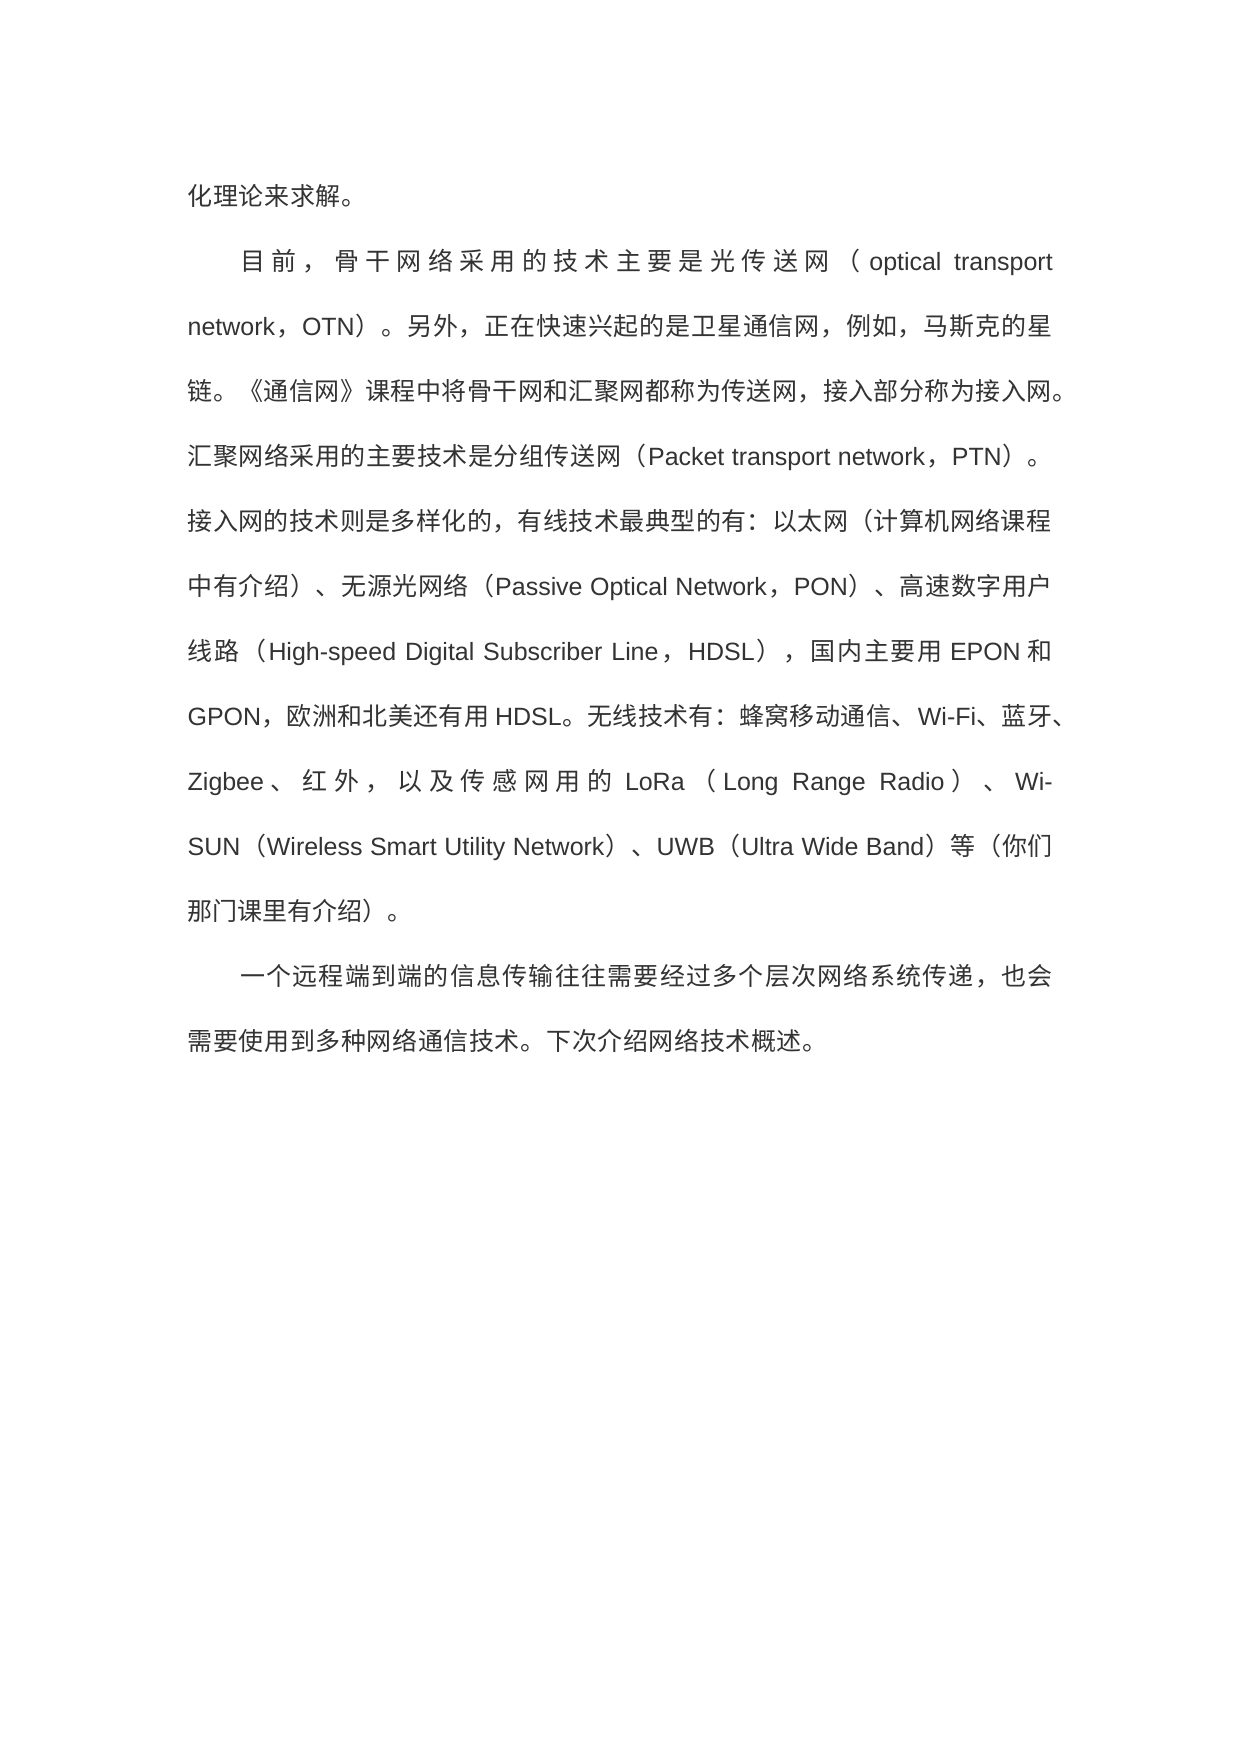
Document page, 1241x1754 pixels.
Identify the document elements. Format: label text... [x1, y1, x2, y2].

text 目前，骨干网络采用的技术主要是光传送网（optical transport network，OTN）。另外，正在快速兴起的是卫星通信网，例如，马斯克的星链。《通信网》课程中将骨干网和汇聚网都称为传送网，接入部分称为接入网。汇聚网络采用的主要技术是分组传送网（Packet transport network，PTN）。接入网的技术则是多样化的，有线技术最典型的有：以太网（计算机网络课程中有介绍）、无源光网络（Passive Optical Network，PON）、高速数字用户线路（High-speed Digital Subscriber Line，HDSL），国内主要用EPON和GPON，欧洲和北美还有用HDSL。无线技术有：蜂窝移动通信、Wi-Fi、蓝牙、Zigbee、红外，以及传感网用的LoRa（Long Range Radio）、Wi-SUN（Wireless Smart Utility Network）、UWB（Ultra Wide Band）等（你们那门课里有介绍）。 [187, 227, 1053, 942]
text 一个远程端到端的信息传输往往需要经过多个层次网络系统传递，也会需要使用到多种网络通信技术。下次介绍网络技术概述。 [187, 942, 1053, 1072]
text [187, 162, 1053, 227]
